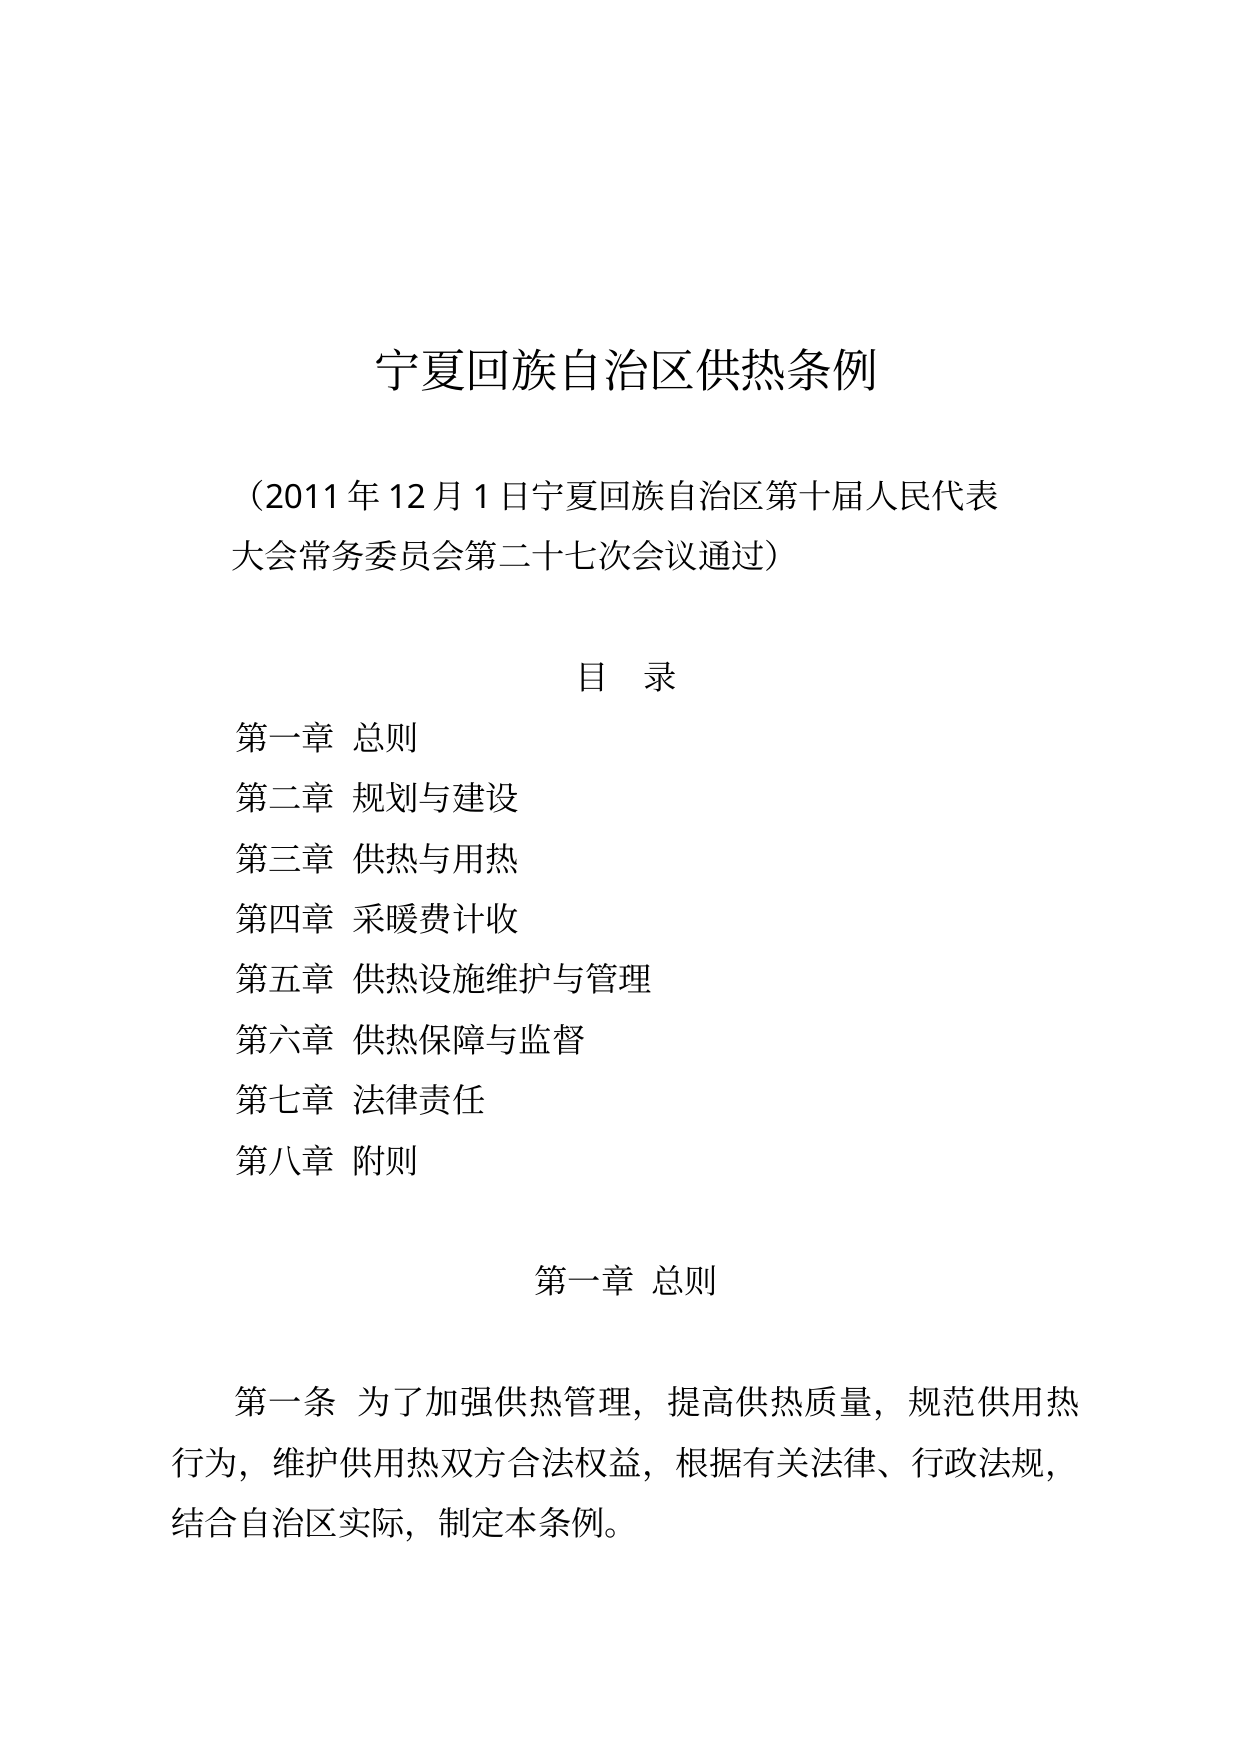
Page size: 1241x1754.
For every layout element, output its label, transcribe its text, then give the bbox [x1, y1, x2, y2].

text 宁夏回族自治区供热条例 [171, 339, 1081, 400]
text 第六章 供热保障与监督 [171, 1004, 1081, 1064]
text 第七章 法律责任 [171, 1064, 1081, 1125]
text 第五章 供热设施维护与管理 [171, 943, 1081, 1004]
text 目 录 [171, 641, 1081, 702]
text 第八章 附则 [171, 1125, 1081, 1185]
text 第二章 规划与建设 [171, 762, 1081, 823]
text 第三章 供热与用热 [171, 823, 1081, 883]
text （2011年12月1日宁夏回族自治区第十届人民代表大会常务委员会第二十七次会议通过） [231, 460, 1003, 581]
text 第一章 总则 [171, 702, 1081, 762]
text 第四章 采暖费计收 [171, 883, 1081, 943]
text 第一章 总则 [171, 1246, 1081, 1306]
text 第一条 为了加强供热管理，提高供热质量，规范供用热行为，维护供用热双方合法权益，根据有关法律、行政法规，结合自治区实际，制定本条例。 [171, 1366, 1081, 1548]
